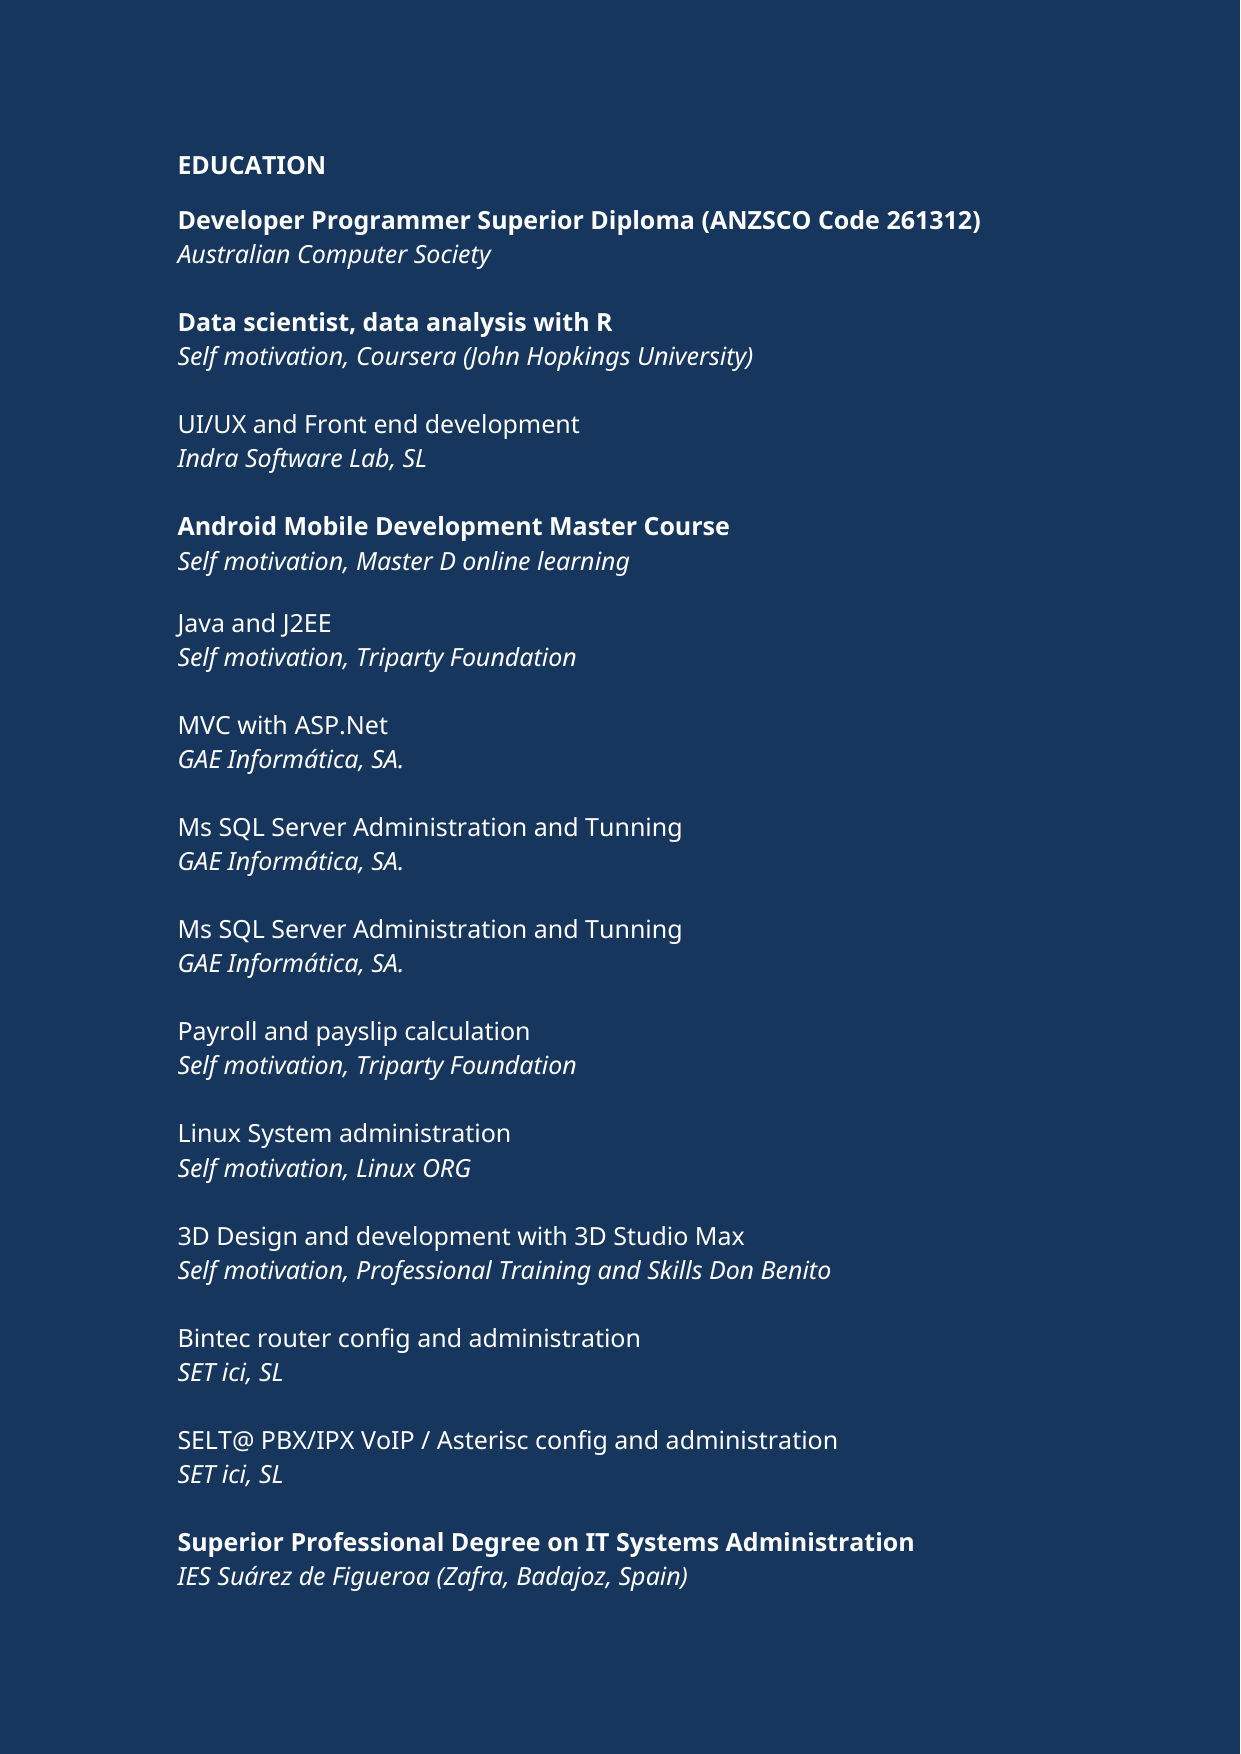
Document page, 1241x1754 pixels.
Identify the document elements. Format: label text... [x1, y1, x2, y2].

text Ms SQL Server Administration and Tunning [177, 809, 1063, 844]
text Developer Programmer Superior Diploma (ANZSCO Code 261312) [177, 202, 1063, 237]
text Self motivation, Triparty Foundation [177, 639, 1063, 673]
text Self motivation, Professional Training and Skills Don Benito [177, 1252, 1063, 1286]
text Linux System administration [177, 1116, 1063, 1150]
text Payroll and payslip calculation [177, 1014, 1063, 1048]
text Bintec router config and administration [177, 1321, 1063, 1354]
text Australian Computer Society [177, 237, 1063, 271]
text IES Suárez de Figueroa (Zafra, Badajoz, Spain) [177, 1559, 1063, 1593]
text GAE Informática, SA. [177, 844, 1063, 878]
text MVC with ASP.Net [177, 707, 1063, 741]
text Self motivation, Master D online learning [177, 543, 1063, 577]
text Superior Professional Degree on IT Systems Administration [177, 1525, 1063, 1559]
text Self motivation, Triparty Foundation [177, 1048, 1063, 1082]
text GAE Informática, SA. [177, 741, 1063, 776]
text EDUCATION [177, 148, 1063, 182]
text Indra Software Lab, SL [177, 441, 1063, 475]
text Ms SQL Server Administration and Tunning [177, 912, 1063, 946]
text 3D Design and development with 3D Studio Max [177, 1218, 1063, 1252]
text Self motivation, Coursera (John Hopkings University) [177, 339, 1063, 373]
text Android Mobile Development Master Course [177, 509, 1063, 543]
text UI/UX and Front end development [177, 407, 1063, 441]
text SET ici, SL [177, 1354, 1063, 1389]
text SELT@ PBX/IPX VoIP / Asterisc config and administration [177, 1423, 1063, 1457]
text GAE Informática, SA. [177, 946, 1063, 980]
text Java and J2EE [177, 605, 1063, 639]
text Data scientist, data analysis with R [177, 305, 1063, 339]
text SET ici, SL [177, 1457, 1063, 1491]
text Self motivation, Linux ORG [177, 1150, 1063, 1184]
